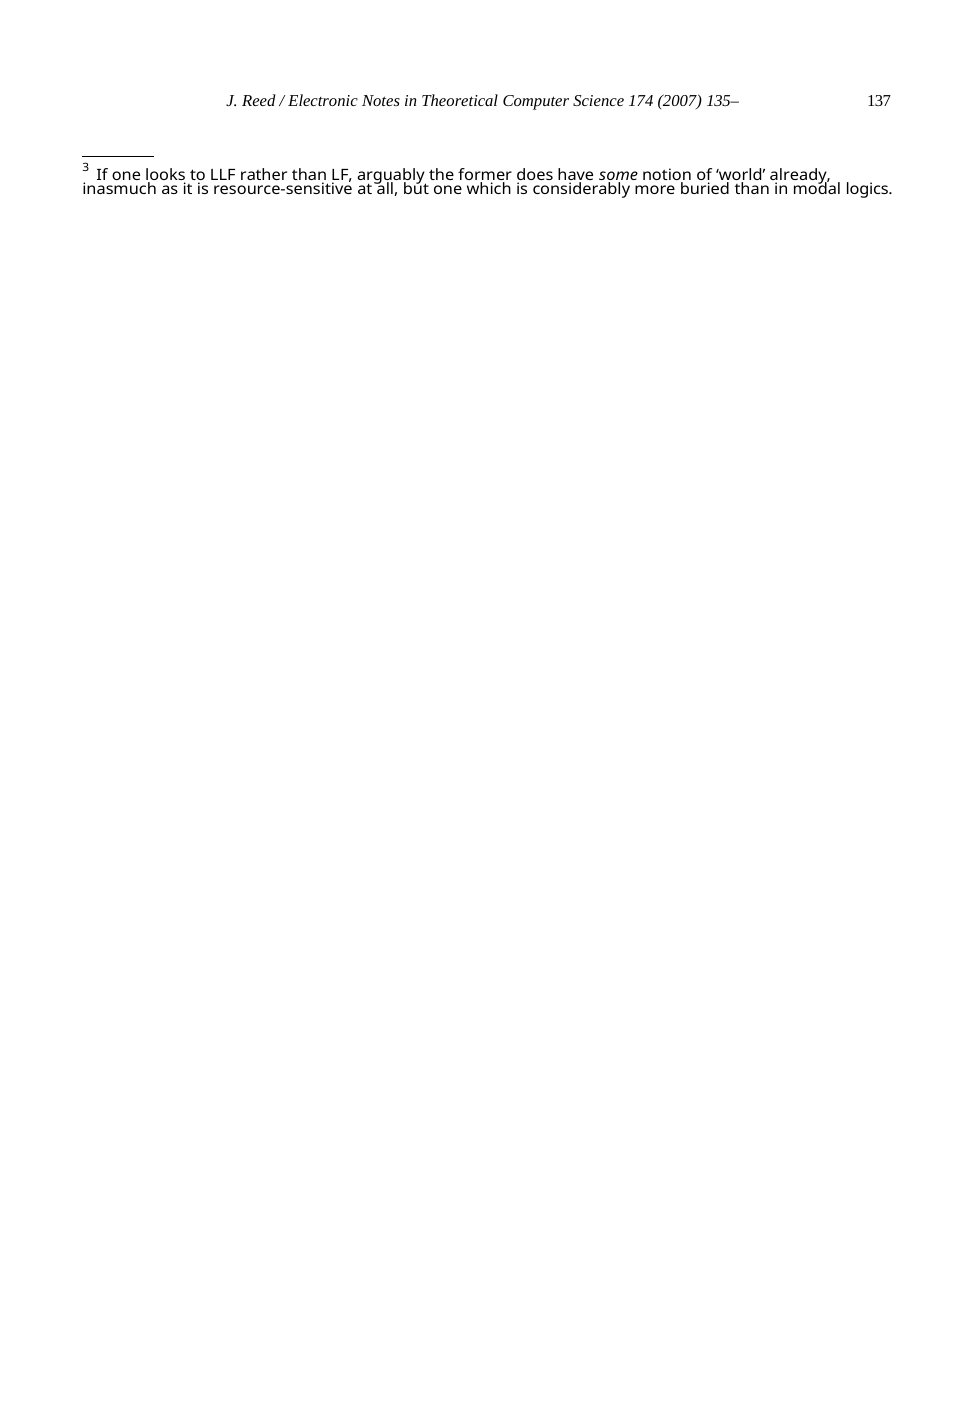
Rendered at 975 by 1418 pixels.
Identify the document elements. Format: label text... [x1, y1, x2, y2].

text 3 If one looks to LLF rather than LF, arguably the former does have some notion of ‘world’ already, inasmuch as it is resource-sensitive at all, but one which is considerably more buried than in modal logics. [82, 149, 910, 199]
